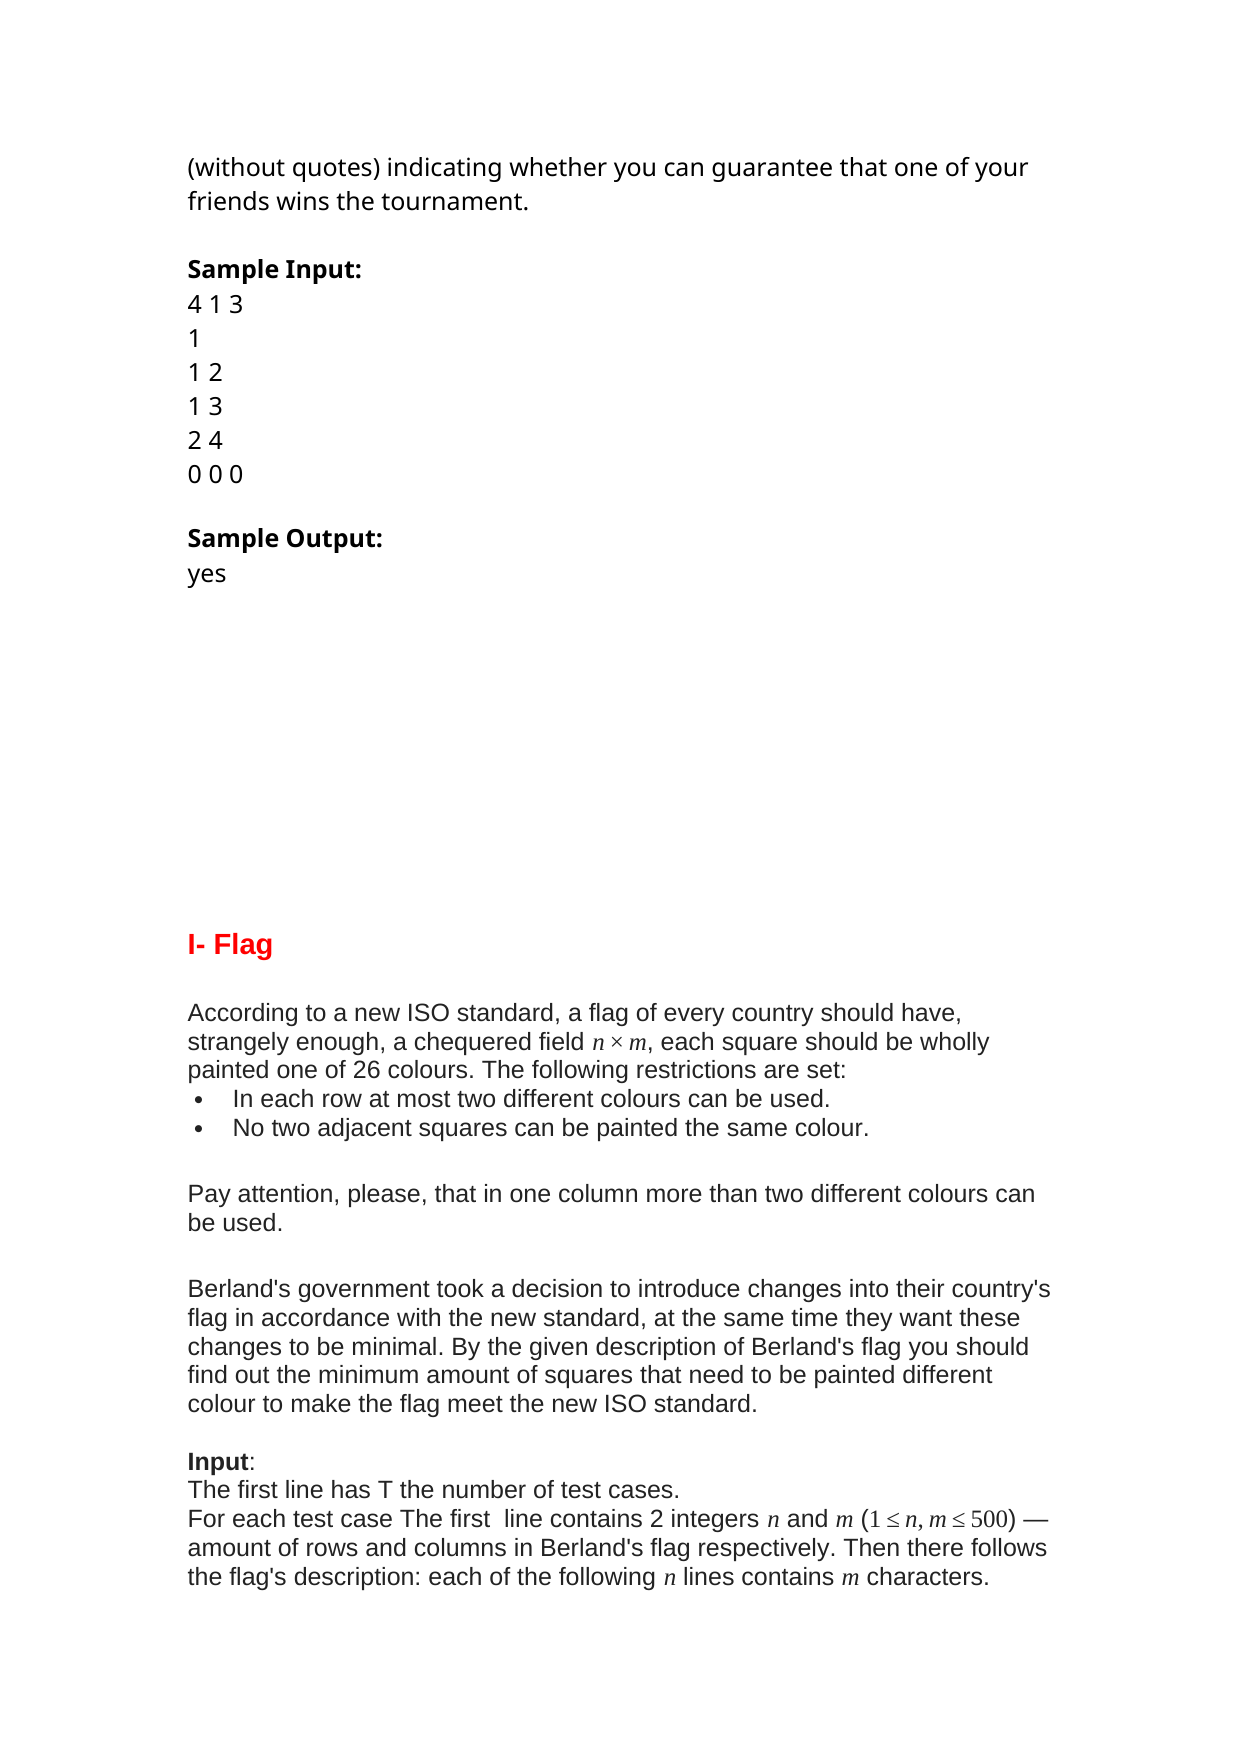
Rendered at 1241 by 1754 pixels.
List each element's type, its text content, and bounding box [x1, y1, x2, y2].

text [187, 1447, 1053, 1591]
text 1 [187, 320, 1053, 354]
text 4 1 3 [187, 286, 1053, 320]
text Berland's government took a decision to introduce changes into their country's flag in accordance with the new standard, at the same time they want these changes to be minimal. By the given description of Berland's flag you should find out the minimum amount of squares that need to be painted different colour to make the flag meet the new ISO standard. [187, 1274, 1053, 1418]
text Pay attention, please, that in one column more than two different colours can be used. [187, 1179, 1053, 1237]
text 0 0 0 [187, 457, 1053, 491]
text Sample Input: [187, 252, 1053, 286]
text Sample Output: [187, 521, 1053, 555]
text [187, 150, 1053, 218]
text 2 4 [187, 422, 1053, 457]
text 1 2 [187, 354, 1053, 388]
text yes [187, 555, 1053, 589]
text 1 3 [187, 388, 1053, 422]
list No two adjacent squares can be painted the same colour. [195, 1113, 1053, 1142]
list In each row at most two different colours can be used. [195, 1084, 1053, 1113]
text I- Flag [187, 927, 1053, 960]
text According to a new ISO standard, a flag of every country should have, strangely enough, a chequered field n × m, each square should be wholly painted one of 26 colours. The following restrictions are set: [187, 998, 1053, 1084]
